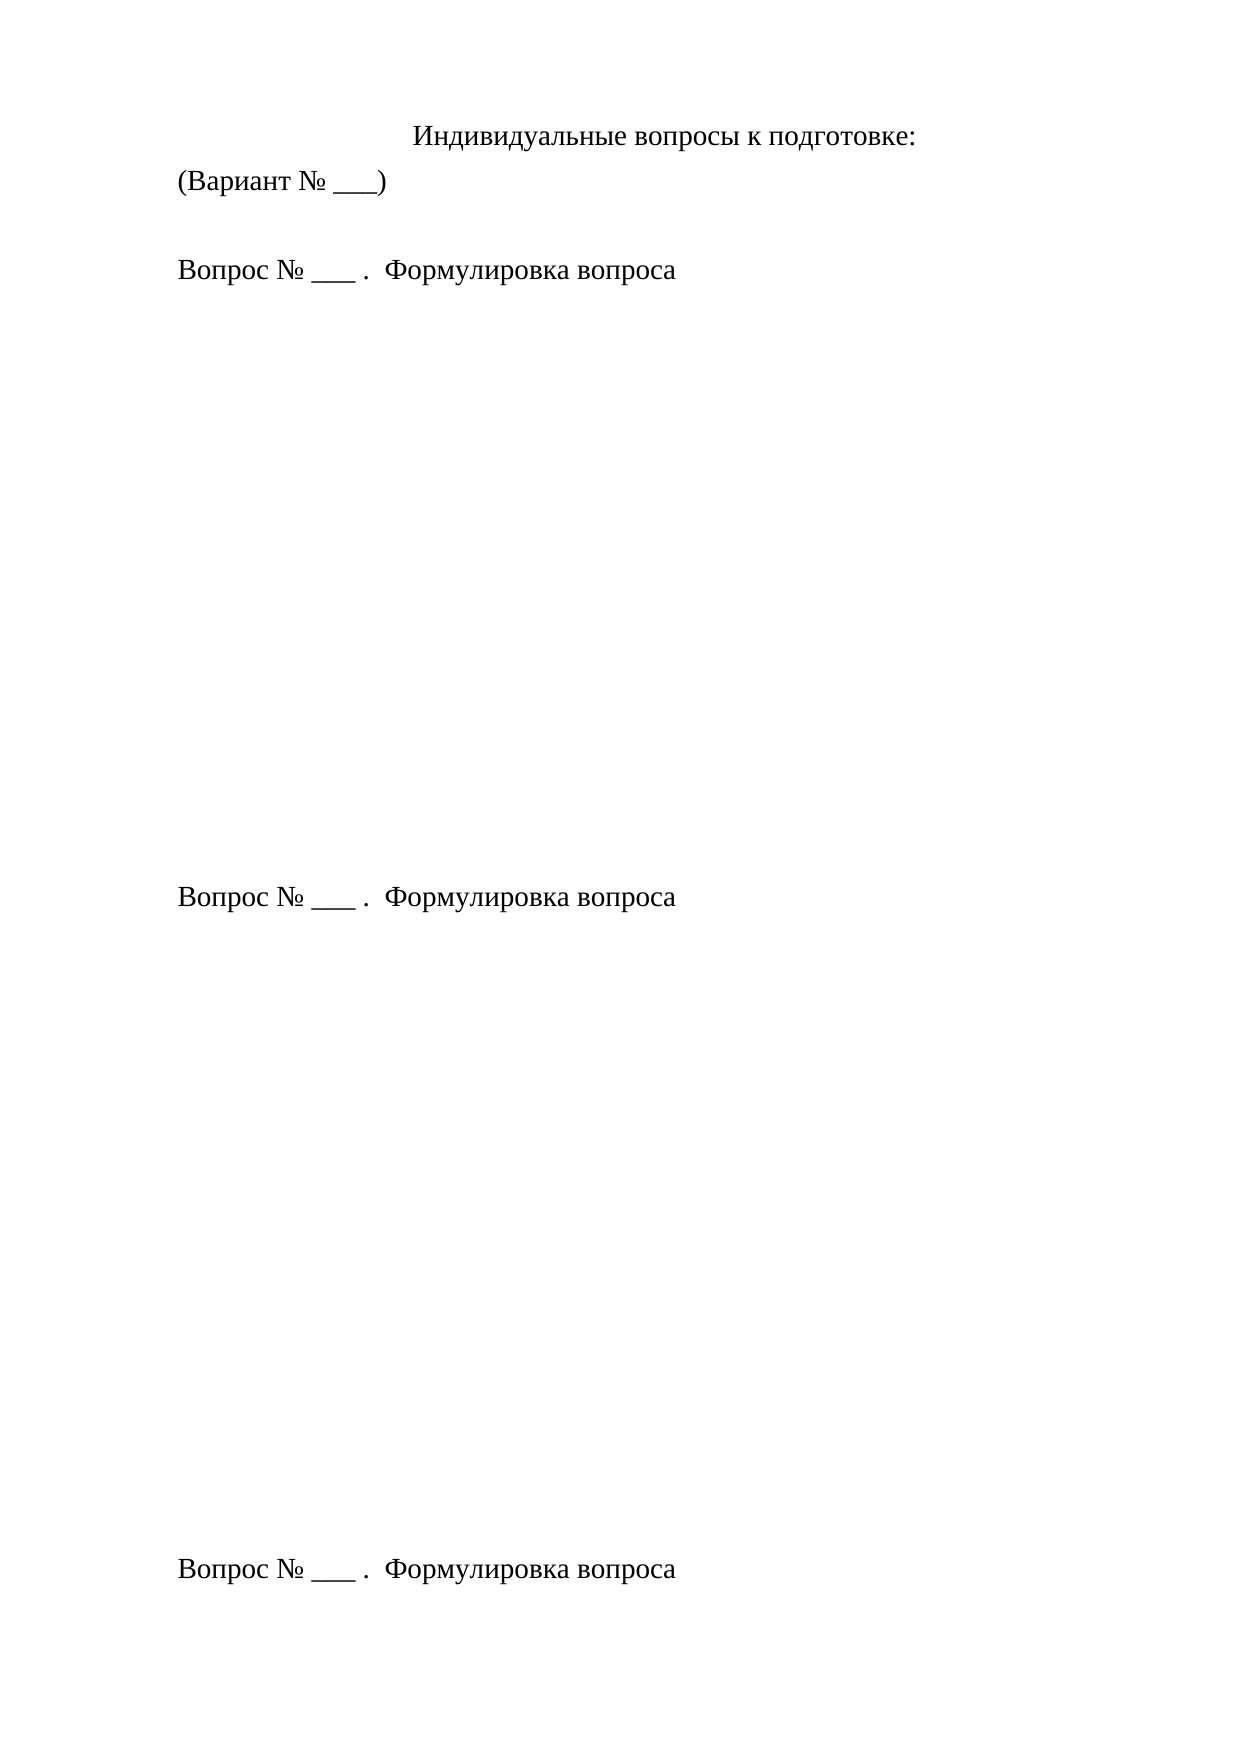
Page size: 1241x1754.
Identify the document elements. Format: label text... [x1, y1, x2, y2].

text Вопрос № ___ . Формулировка вопроса [177, 252, 1152, 286]
text Вопрос № ___ . Формулировка вопроса [177, 879, 1152, 913]
text Индивидуальные вопросы к подготовке: [177, 118, 1152, 152]
text Вопрос № ___ . Формулировка вопроса [177, 1551, 1152, 1585]
text (Вариант № ___) [177, 163, 1152, 196]
